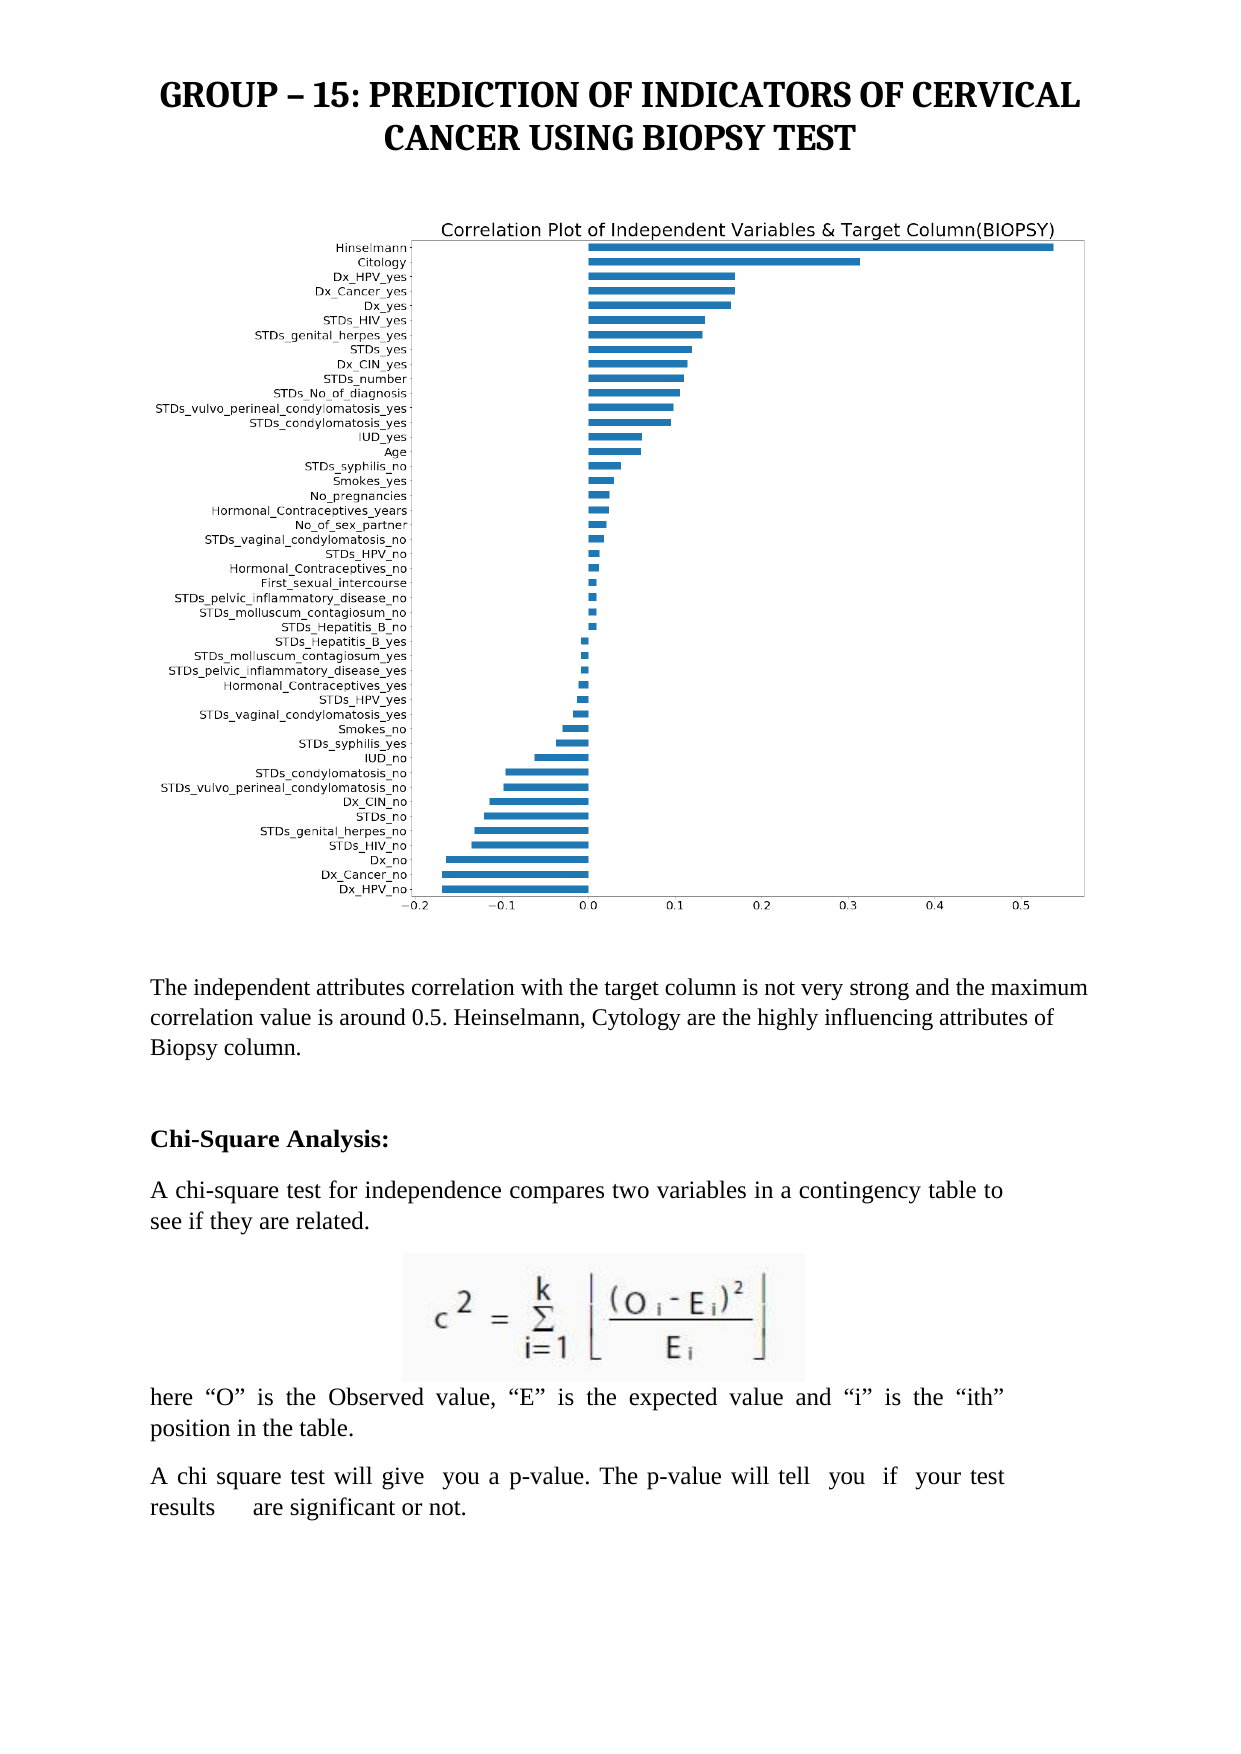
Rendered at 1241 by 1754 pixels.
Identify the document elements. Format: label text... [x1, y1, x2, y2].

text A chi-square test for independence compares two variables in a contingency table to see if they are related. [150, 1175, 1005, 1234]
text Chi-Square Analysis: [150, 1124, 1090, 1153]
picture [402, 1253, 806, 1382]
text A chi square test will give you a p-value. The p-value will tell you if your test results are significant or not. [150, 1461, 1005, 1521]
picture [150, 218, 1088, 916]
text here “O” is the Observed value, “E” is the expected value and “i” is the “ith” position in the table. [150, 1382, 1005, 1442]
text The independent attributes correlation with the target column is not very strong and the maximum correlation value is around 0.5. Heinselmann, Cytology are the highly influencing attributes of Biopsy column. [150, 973, 1090, 1061]
